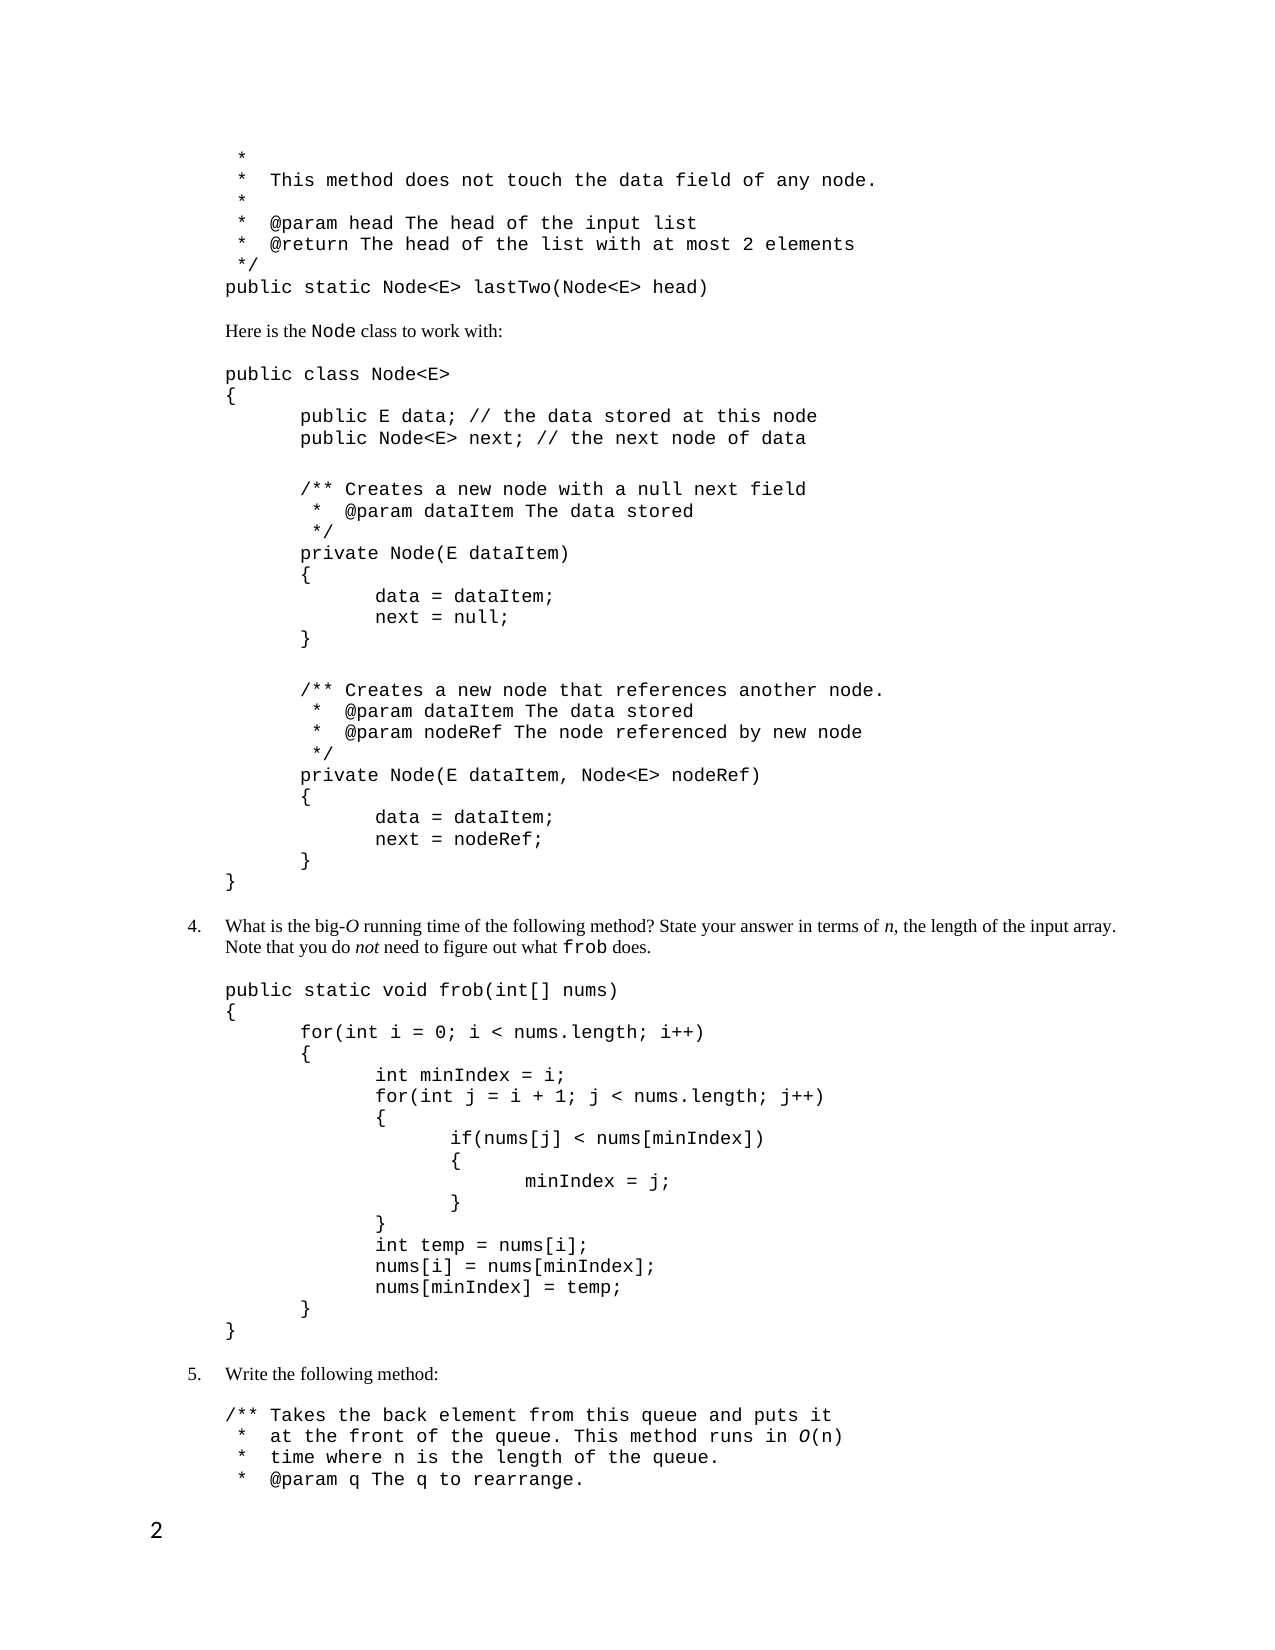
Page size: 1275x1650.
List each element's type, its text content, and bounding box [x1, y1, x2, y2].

text } [150, 872, 1125, 893]
text { [150, 565, 1125, 586]
text { [150, 386, 1125, 407]
text nums[minIndex] = temp; [225, 1278, 1125, 1299]
text /** Takes the back element from this queue and puts it [225, 1406, 1125, 1427]
text public static Node<E> lastTwo(Node<E> head) [225, 277, 1125, 299]
text * @param nodeRef The node referenced by new node [150, 723, 1125, 744]
text } [150, 629, 1125, 650]
text for(int i = 0; i < nums.length; i++) { [225, 1023, 1125, 1065]
text private Node(E dataItem, Node<E> nodeRef) [150, 766, 1125, 787]
text * [225, 150, 1125, 171]
text int minIndex = i; [225, 1065, 1125, 1087]
text public E data; // the data stored at this node [150, 407, 1125, 428]
text * @param dataItem The data stored [150, 702, 1125, 723]
text { [150, 787, 1125, 808]
text * @param head The head of the input list [225, 214, 1125, 235]
text } [225, 1320, 1125, 1342]
text * @param q The q to rearrange. [225, 1469, 1125, 1491]
text minIndex = j; [225, 1172, 1125, 1193]
text } [225, 1193, 1125, 1214]
text * time where n is the length of the queue. [225, 1448, 1125, 1469]
text if(nums[j] < nums[minIndex]) [225, 1129, 1125, 1150]
text /** Creates a new node that references another node. [150, 681, 1125, 702]
text for(int j = i + 1; j < nums.length; j++) [225, 1087, 1125, 1108]
list Write the following method: [187, 1363, 1125, 1384]
text * This method does not touch the data field of any node. [225, 171, 1125, 192]
text Here is the Node class to work with: [225, 320, 1125, 343]
text */ [150, 744, 1125, 766]
text data = dataItem; [150, 586, 1125, 608]
text public Node<E> next; // the next node of data [150, 428, 1125, 450]
text * @return The head of the list with at most 2 elements [225, 235, 1125, 256]
text private Node(E dataItem) [150, 544, 1125, 565]
text */ [150, 523, 1125, 544]
text next = null; [150, 608, 1125, 629]
text } [225, 1299, 1125, 1320]
list What is the big-O running time of the following method? State your answer in terms of n, the length of the input array. Note that you do not need to figure out what frob does. [187, 914, 1125, 959]
text public class Node<E> [150, 365, 1125, 386]
text public static void frob(int[] nums) [225, 980, 1125, 1002]
text */ [225, 256, 1125, 277]
text * [225, 192, 1125, 214]
text int temp = nums[i]; [225, 1235, 1125, 1257]
text } [225, 1214, 1125, 1235]
text { [225, 1108, 1125, 1129]
text { [225, 1150, 1125, 1172]
text * at the front of the queue. This method runs in O(n) [225, 1427, 1125, 1448]
text next = nodeRef; [150, 829, 1125, 851]
text nums[i] = nums[minIndex]; [225, 1257, 1125, 1278]
text /** Creates a new node with a null next field [150, 480, 1125, 501]
text * @param dataItem The data stored [150, 501, 1125, 523]
text } [150, 851, 1125, 872]
text { [225, 1002, 1125, 1023]
text data = dataItem; [150, 808, 1125, 829]
